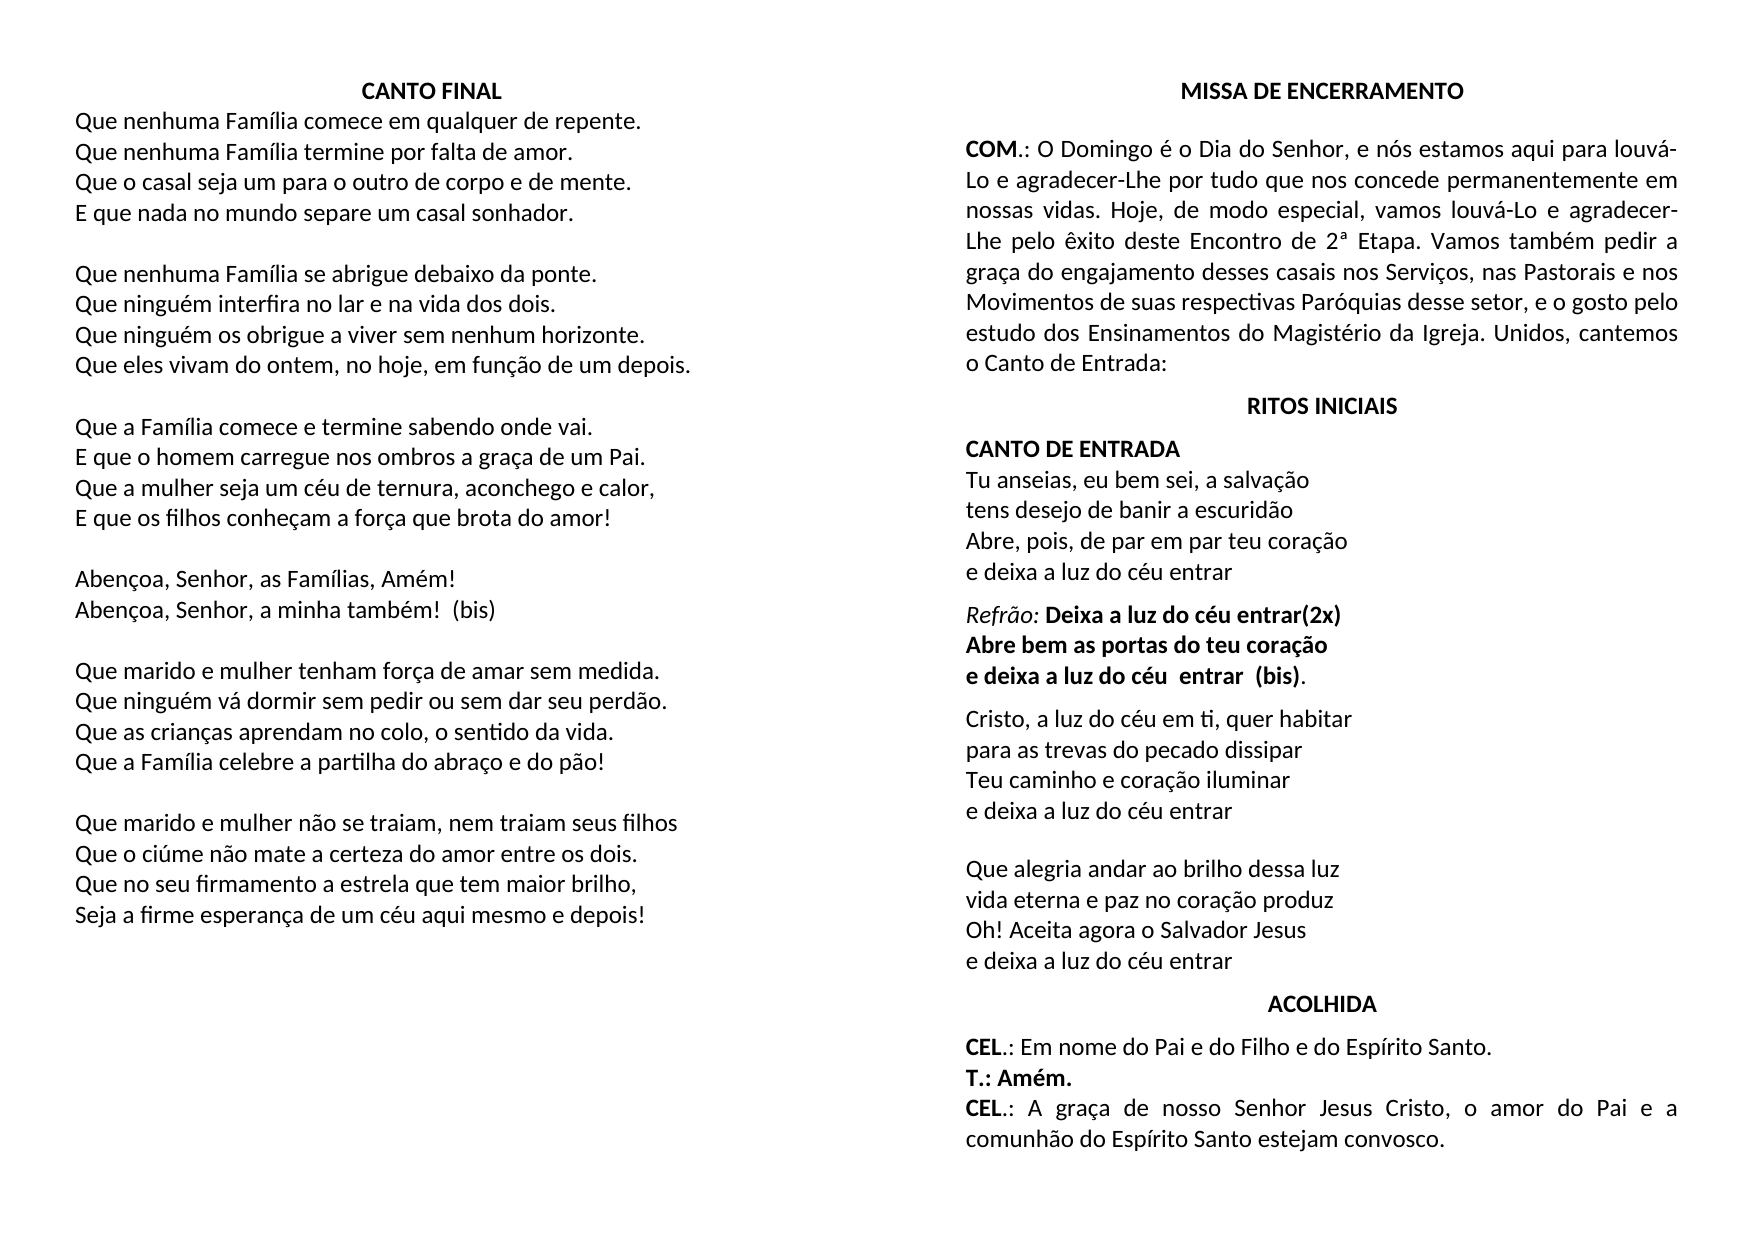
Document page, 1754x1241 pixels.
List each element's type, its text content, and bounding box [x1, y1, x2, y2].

text ACOLHIDA [966, 988, 1679, 1019]
text T.: Amém. [966, 1062, 1679, 1092]
text MISSA DE ENCERRAMENTO [966, 75, 1679, 106]
text E que nada no mundo separe um casal sonhador. [75, 197, 788, 228]
text e deixa a luz do céu entrar [966, 795, 1679, 825]
text Que no seu firmamento a estrela que tem maior brilho, [75, 868, 788, 899]
text CEL.: A graça de nosso Senhor Jesus Cristo, o amor do Pai e a comunhão do Espírito Santo estejam convosco. [966, 1092, 1679, 1153]
text Que marido e mulher tenham força de amar sem medida. [75, 655, 788, 685]
text CEL.: Em nome do Pai e do Filho e do Espírito Santo. [966, 1031, 1679, 1062]
text Oh! Aceita agora o Salvador Jesus [966, 914, 1679, 945]
text Seja a firme esperança de um céu aqui mesmo e depois! [75, 899, 788, 929]
text vida eterna e paz no coração produz [966, 884, 1679, 914]
text e deixa a luz do céu entrar [966, 556, 1679, 586]
text Que a Família celebre a partilha do abraço e do pão! [75, 746, 788, 777]
text Que marido e mulher não se traiam, nem traiam seus filhos [75, 807, 788, 838]
text Que nenhuma Família comece em qualquer de repente. [75, 106, 788, 136]
text para as trevas do pecado dissipar [966, 734, 1679, 764]
text Que alegria andar ao brilho dessa luz [966, 853, 1679, 884]
text Que a Família comece e termine sabendo onde vai. [75, 411, 788, 441]
text Que o ciúme não mate a certeza do amor entre os dois. [75, 838, 788, 868]
text CANTO FINAL [75, 75, 788, 106]
text Cristo, a luz do céu em ti, quer habitar [966, 703, 1679, 734]
text E que os filhos conheçam a força que brota do amor! [75, 502, 788, 533]
text Que ninguém vá dormir sem pedir ou sem dar seu perdão. [75, 685, 788, 716]
text Abençoa, Senhor, as Famílias, Amém! [75, 563, 788, 594]
text tens desejo de banir a escuridão [966, 495, 1679, 525]
text CANTO DE ENTRADA [966, 434, 1679, 464]
text Que ninguém os obrigue a viver sem nenhum horizonte. [75, 319, 788, 350]
text e deixa a luz do céu entrar [966, 945, 1679, 975]
text Que as crianças aprendam no colo, o sentido da vida. [75, 716, 788, 746]
text Que nenhuma Família se abrigue debaixo da ponte. [75, 258, 788, 289]
text Teu caminho e coração iluminar [966, 764, 1679, 795]
text RITOS INICIAIS [966, 390, 1679, 421]
text Abençoa, Senhor, a minha também! (bis) [75, 594, 788, 624]
text Que o casal seja um para o outro de corpo e de mente. [75, 167, 788, 197]
text e deixa a luz do céu entrar (bis). [966, 660, 1679, 691]
text Tu anseias, eu bem sei, a salvação [966, 464, 1679, 495]
text E que o homem carregue nos ombros a graça de um Pai. [75, 441, 788, 472]
text Abre, pois, de par em par teu coração [966, 525, 1679, 556]
text Abre bem as portas do teu coração [966, 629, 1679, 660]
text COM.: O Domingo é o Dia do Senhor, e nós estamos aqui para louvá-Lo e agradecer-Lhe por tudo que nos concede permanentemente em nossas vidas. Hoje, de modo especial, vamos louvá-Lo e agradecer-Lhe pelo êxito deste Encontro de 2ª Etapa. Vamos também pedir a graça do engajamento desses casais nos Serviços, nas Pastorais e nos Movimentos de suas respectivas Paróquias desse setor, e o gosto pelo estudo dos Ensinamentos do Magistério da Igreja. Unidos, cantemos o Canto de Entrada: [966, 133, 1679, 378]
text Refrão: Deixa a luz do céu entrar(2x) [966, 599, 1679, 629]
text Que ninguém interfira no lar e na vida dos dois. [75, 289, 788, 319]
text Que nenhuma Família termine por falta de amor. [75, 136, 788, 167]
text Que eles vivam do ontem, no hoje, em função de um depois. [75, 350, 788, 380]
text Que a mulher seja um céu de ternura, aconchego e calor, [75, 472, 788, 502]
